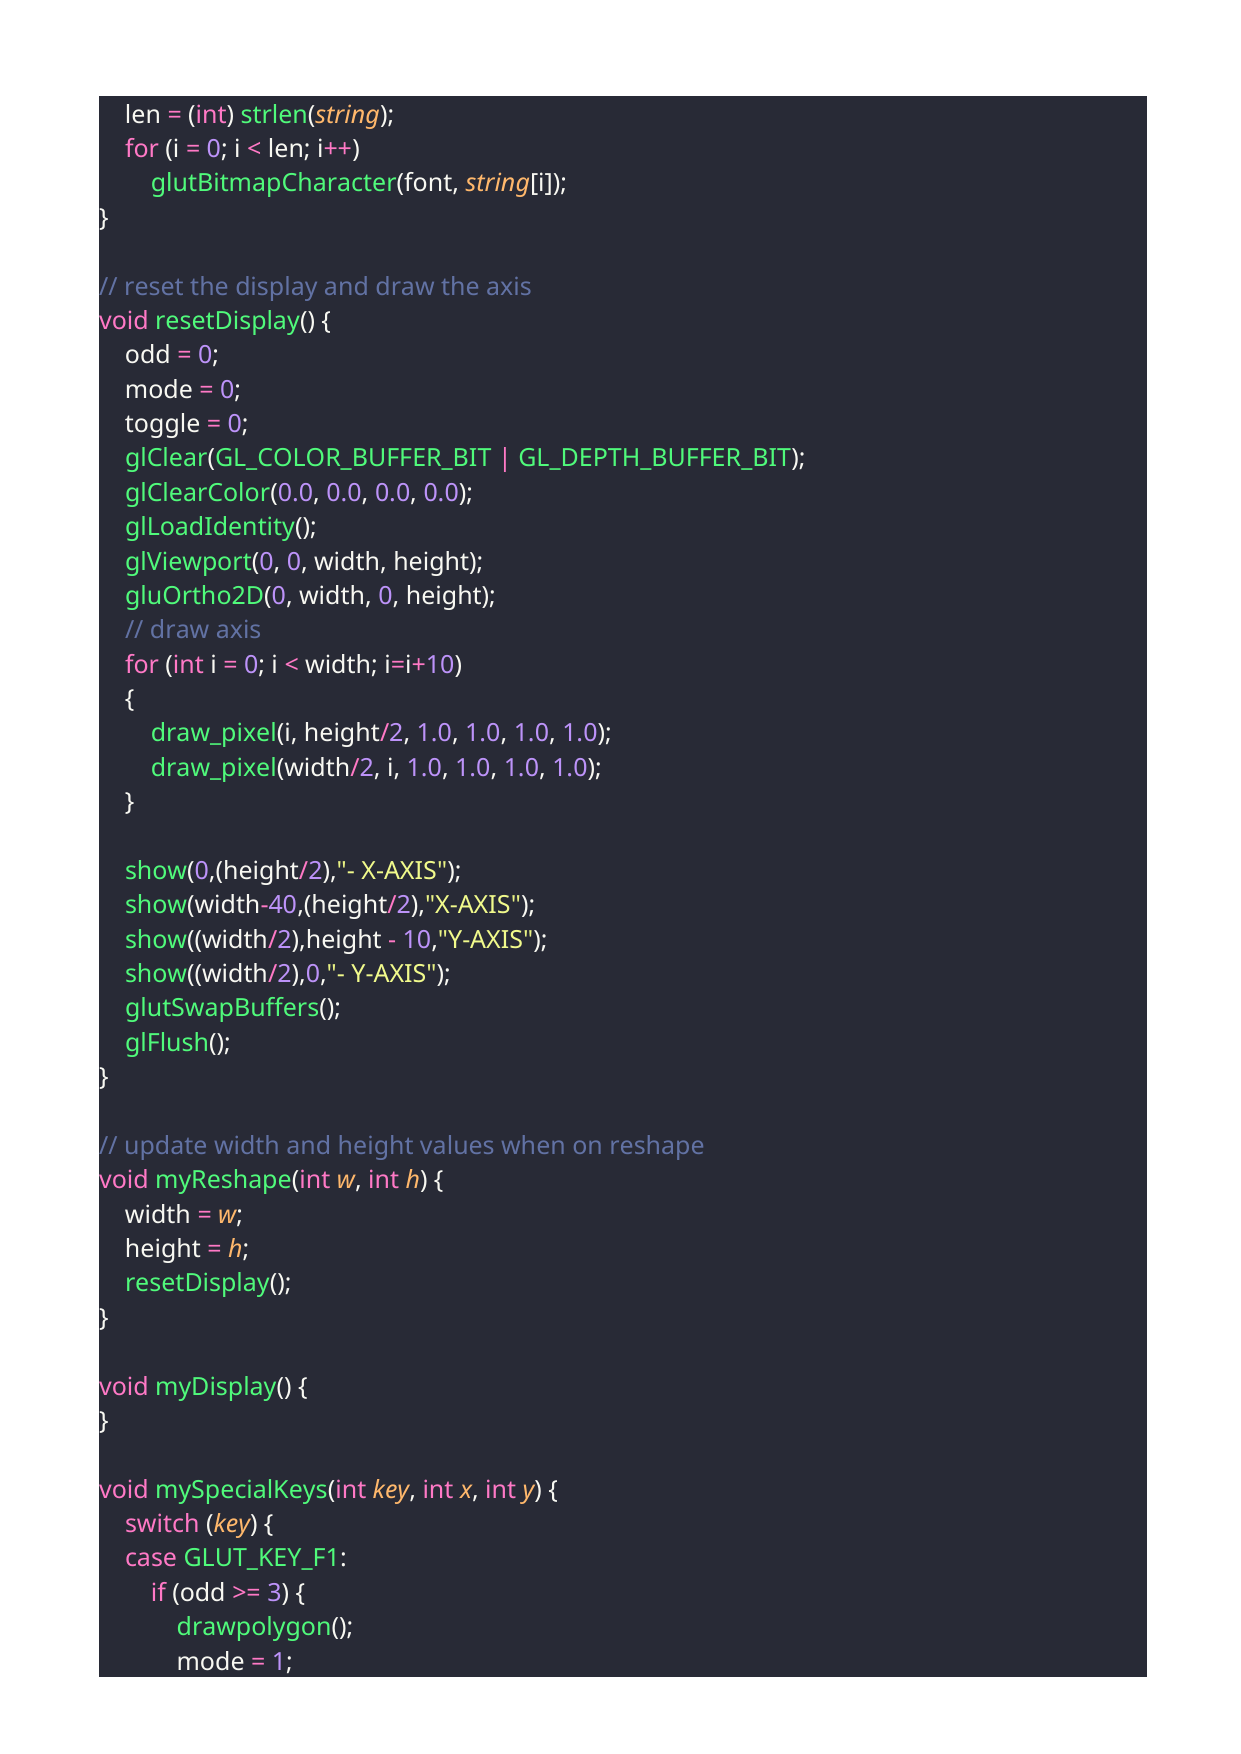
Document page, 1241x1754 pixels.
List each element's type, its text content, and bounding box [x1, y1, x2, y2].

text void resetDisplay() { [99, 302, 1147, 337]
text drawpolygon(); [99, 1608, 1147, 1643]
text void myDisplay() { [99, 1368, 1147, 1402]
text glFlush(); [99, 1024, 1147, 1058]
text } [99, 1402, 1147, 1437]
text } [99, 783, 1147, 818]
text show(width-40,(height/2),"X-AXIS"); [99, 887, 1147, 921]
text gluOrtho2D(0, width, 0, height); [99, 577, 1147, 612]
text width = w; [99, 1196, 1147, 1230]
text mode = 0; [99, 371, 1147, 405]
text { [99, 680, 1147, 715]
text show((width/2),height - 10,"Y-AXIS"); [99, 921, 1147, 955]
text odd = 0; [99, 337, 1147, 371]
text height = h; [99, 1230, 1147, 1265]
text // update width and height values when on reshape [99, 1127, 1147, 1162]
text if (odd >= 3) { [99, 1574, 1147, 1608]
text switch (key) { [99, 1505, 1147, 1540]
text glutBitmapCharacter(font, string[i]); [99, 165, 1147, 199]
text } [99, 1299, 1147, 1333]
text for (int i = 0; i < width; i=i+10) [99, 646, 1147, 680]
text glLoadIdentity(); [99, 508, 1147, 543]
text case GLUT_KEY_F1: [99, 1540, 1147, 1574]
text glViewport(0, 0, width, height); [99, 543, 1147, 577]
text show((width/2),0,"- Y-AXIS"); [99, 955, 1147, 990]
text } [99, 199, 1147, 233]
text glClearColor(0.0, 0.0, 0.0, 0.0); [99, 474, 1147, 508]
text len = (int) strlen(string); [99, 96, 1147, 130]
text // draw axis [99, 612, 1147, 646]
text glClear(GL_COLOR_BUFFER_BIT | GL_DEPTH_BUFFER_BIT); [99, 440, 1147, 474]
text resetDisplay(); [99, 1265, 1147, 1299]
text draw_pixel(i, height/2, 1.0, 1.0, 1.0, 1.0); [99, 715, 1147, 749]
text void myReshape(int w, int h) { [99, 1162, 1147, 1196]
text } [99, 1058, 1147, 1093]
text for (i = 0; i < len; i++) [99, 130, 1147, 165]
text show(0,(height/2),"- X-AXIS"); [99, 852, 1147, 887]
text glutSwapBuffers(); [99, 990, 1147, 1024]
text void mySpecialKeys(int key, int x, int y) { [99, 1471, 1147, 1505]
text mode = 1; [99, 1643, 1147, 1677]
text draw_pixel(width/2, i, 1.0, 1.0, 1.0, 1.0); [99, 749, 1147, 783]
text toggle = 0; [99, 405, 1147, 440]
text // reset the display and draw the axis [99, 268, 1147, 302]
